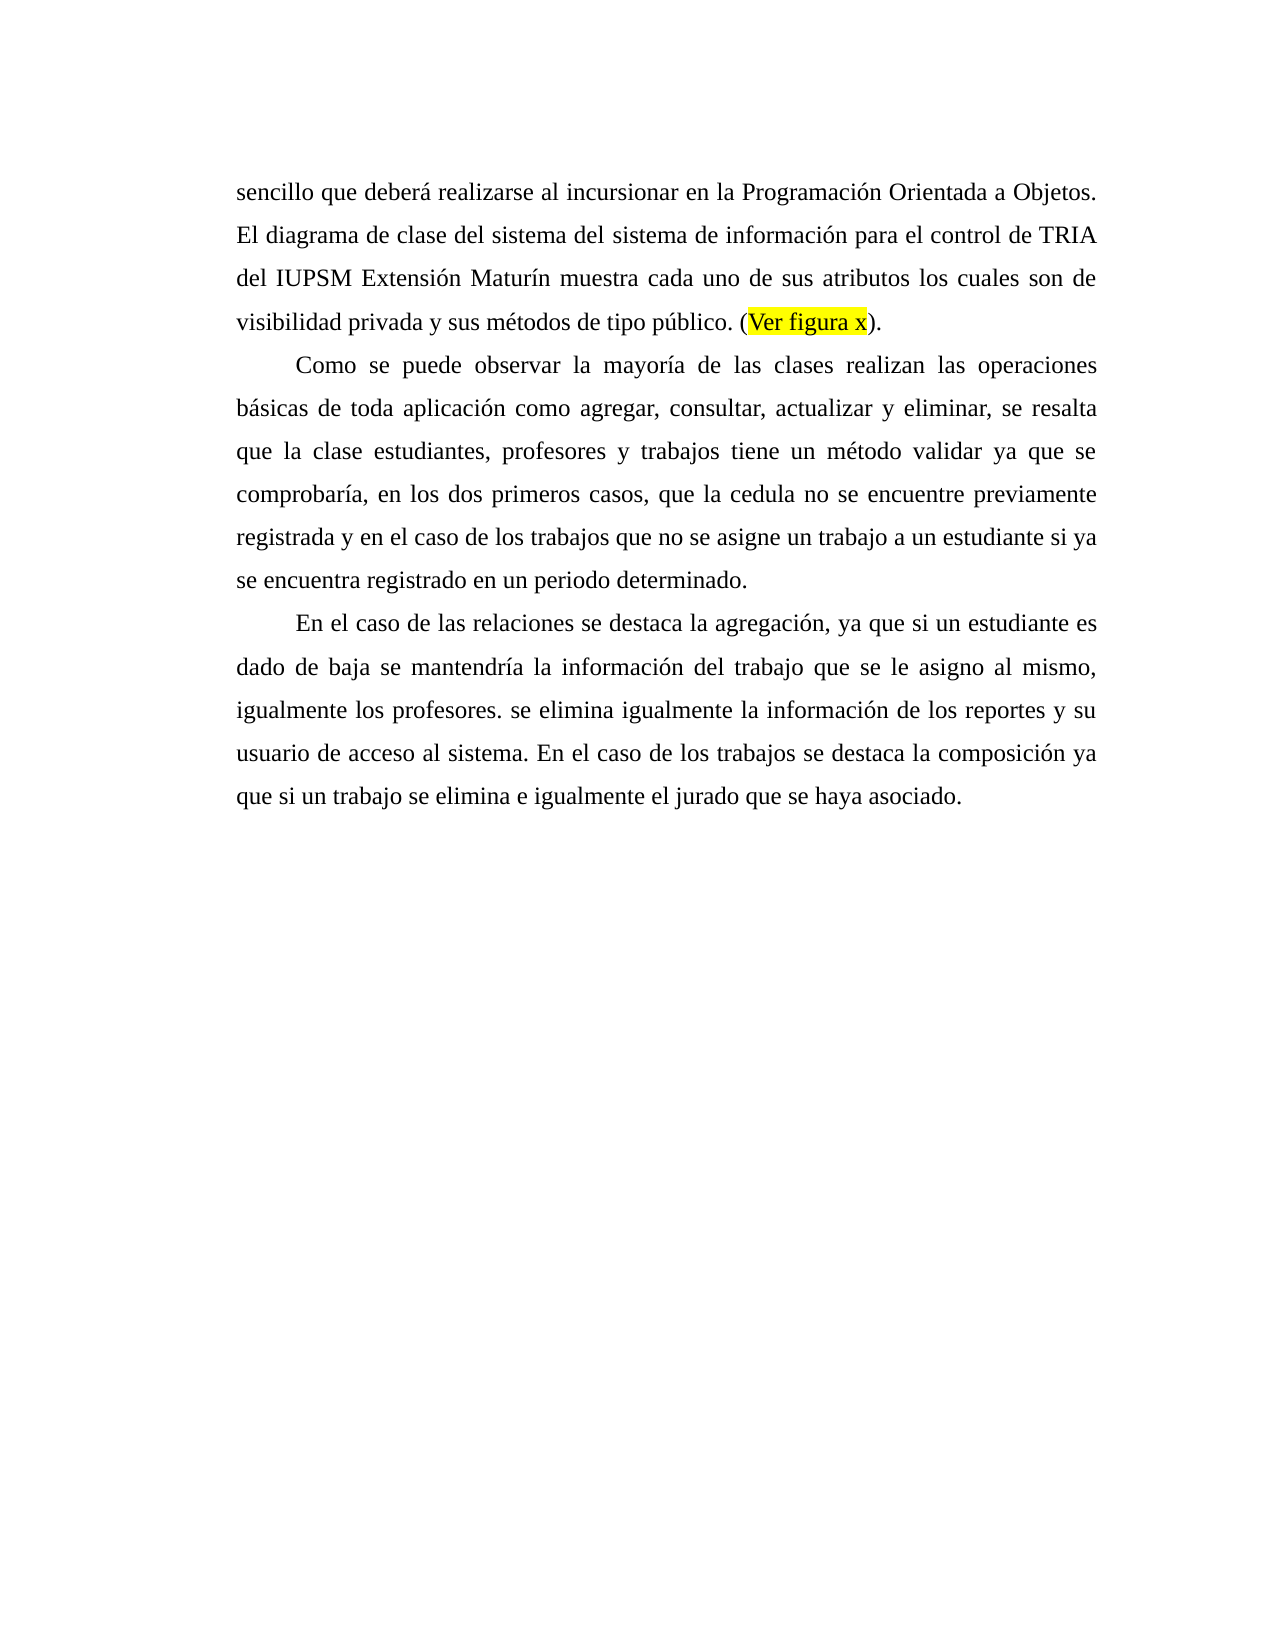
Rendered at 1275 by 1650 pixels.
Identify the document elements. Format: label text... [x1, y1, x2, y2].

text En el caso de las relaciones se destaca la agregación, ya que si un estudiante es dado de baja se mantendría la información del trabajo que se le asigno al mismo, igualmente los profesores. se elimina igualmente la información de los reportes y su usuario de acceso al sistema. En el caso de los trabajos se destaca la composición ya que si un trabajo se elimina e igualmente el jurado que se haya asociado. [236, 608, 1098, 810]
text Como se puede observar la mayoría de las clases realizan las operaciones básicas de toda aplicación como agregar, consultar, actualizar y eliminar, se resalta que la clase estudiantes, profesores y trabajos tiene un método validar ya que se comprobaría, en los dos primeros casos, que la cedula no se encuentre previamente registrada y en el caso de los trabajos que no se asigne un trabajo a un estudiante si ya se encuentra registrado en un periodo determinado. [236, 350, 1098, 594]
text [236, 177, 1098, 335]
